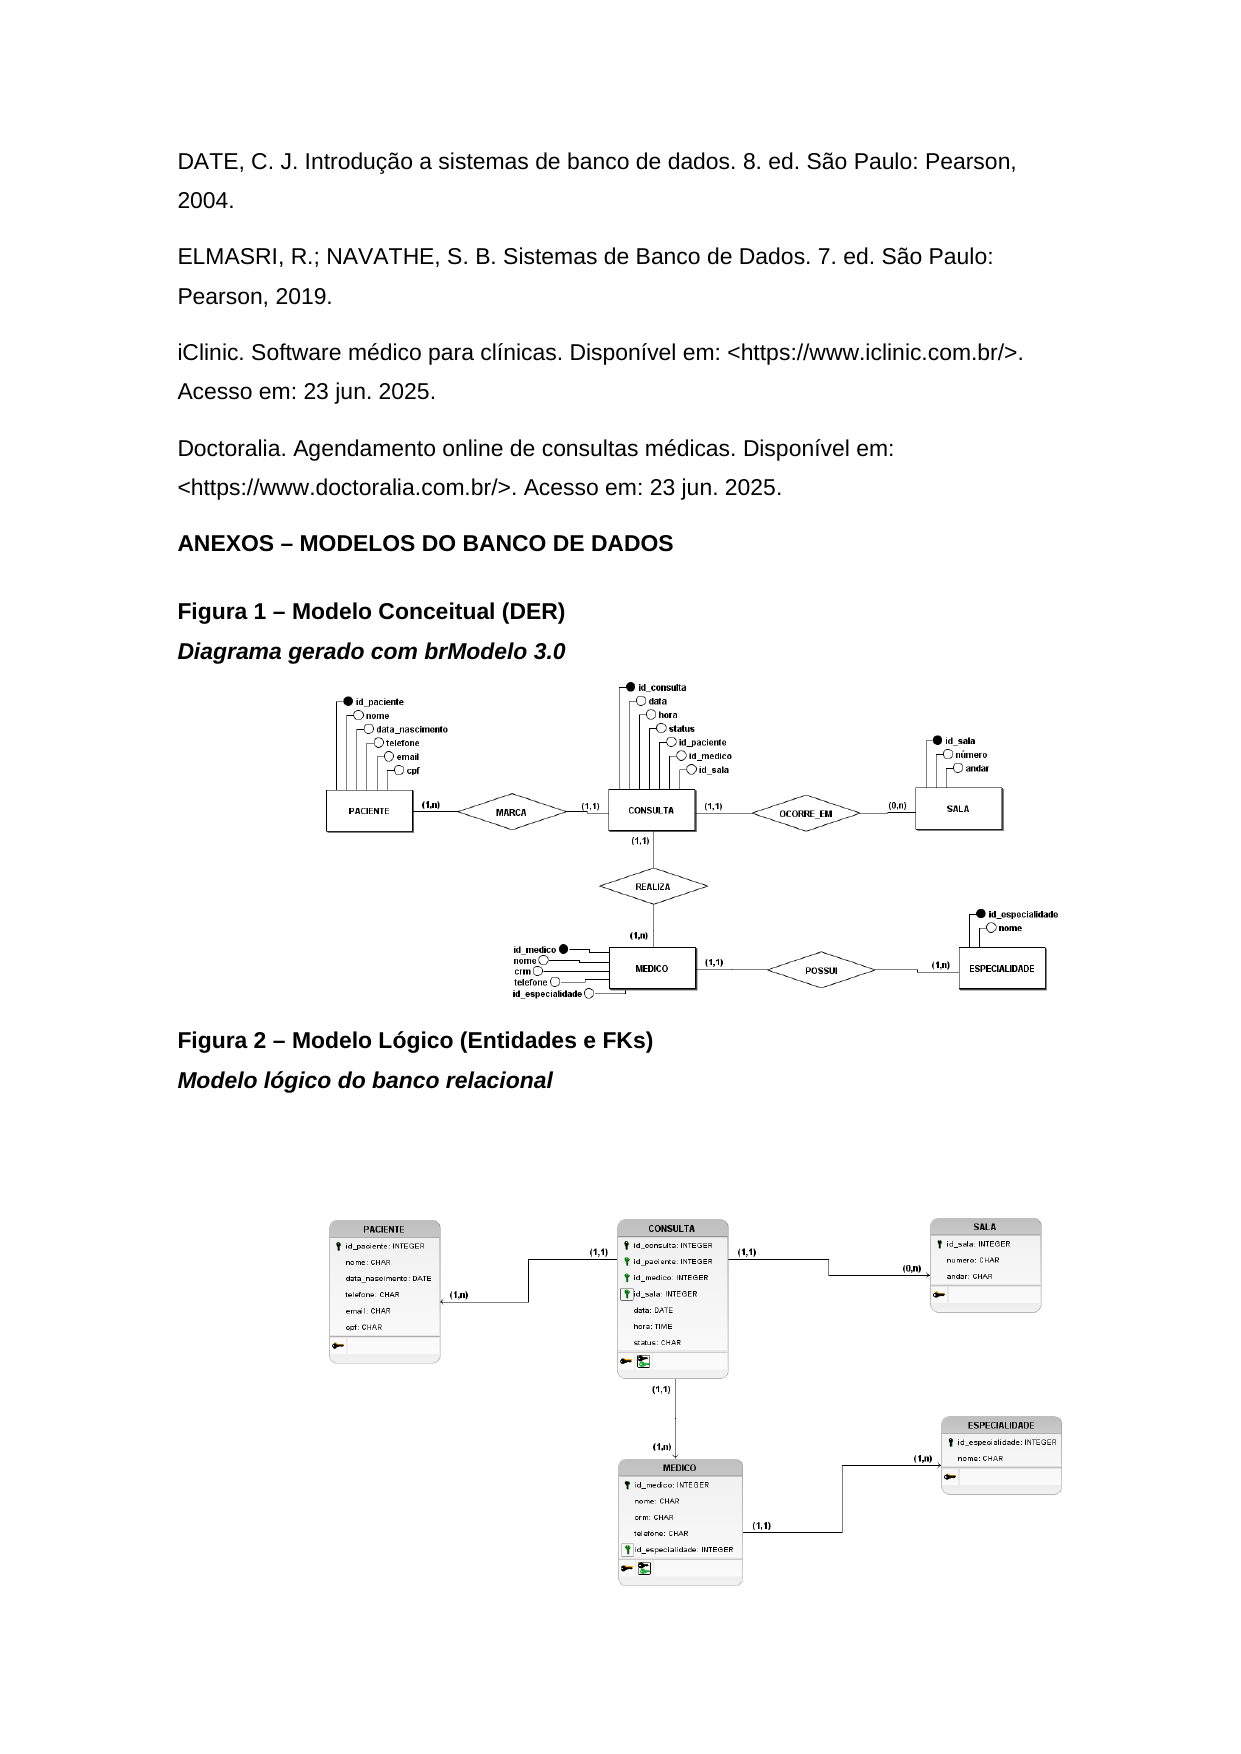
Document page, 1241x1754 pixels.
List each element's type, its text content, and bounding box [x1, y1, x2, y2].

text ELMASRI, R.; NAVATHE, S. B. Sistemas de Banco de Dados. 7. ed. São Paulo: Pearson, 2019. [177, 243, 1063, 309]
text Doctoralia. Agendamento online de consultas médicas. Disponível em: <https://www.doctoralia.com.br/>. Acesso em: 23 jun. 2025. [177, 434, 1063, 500]
text Figura 1 – Modelo Conceitual (DER) Diagrama gerado com brModelo 3.0 [177, 598, 1063, 678]
picture [177, 1106, 1063, 1588]
text DATE, C. J. Introdução a sistemas de banco de dados. 8. ed. São Paulo: Pearson, 2004. [177, 148, 1063, 213]
text Figura 2 – Modelo Lógico (Entidades e FKs) Modelo lógico do banco relacional [177, 1027, 1063, 1106]
text ANEXOS – MODELOS DO BANCO DE DADOS [177, 530, 1063, 556]
text iClinic. Software médico para clínicas. Disponível em: <https://www.iclinic.com.br/>. Acesso em: 23 jun. 2025. [177, 339, 1063, 405]
picture [177, 678, 1063, 1001]
